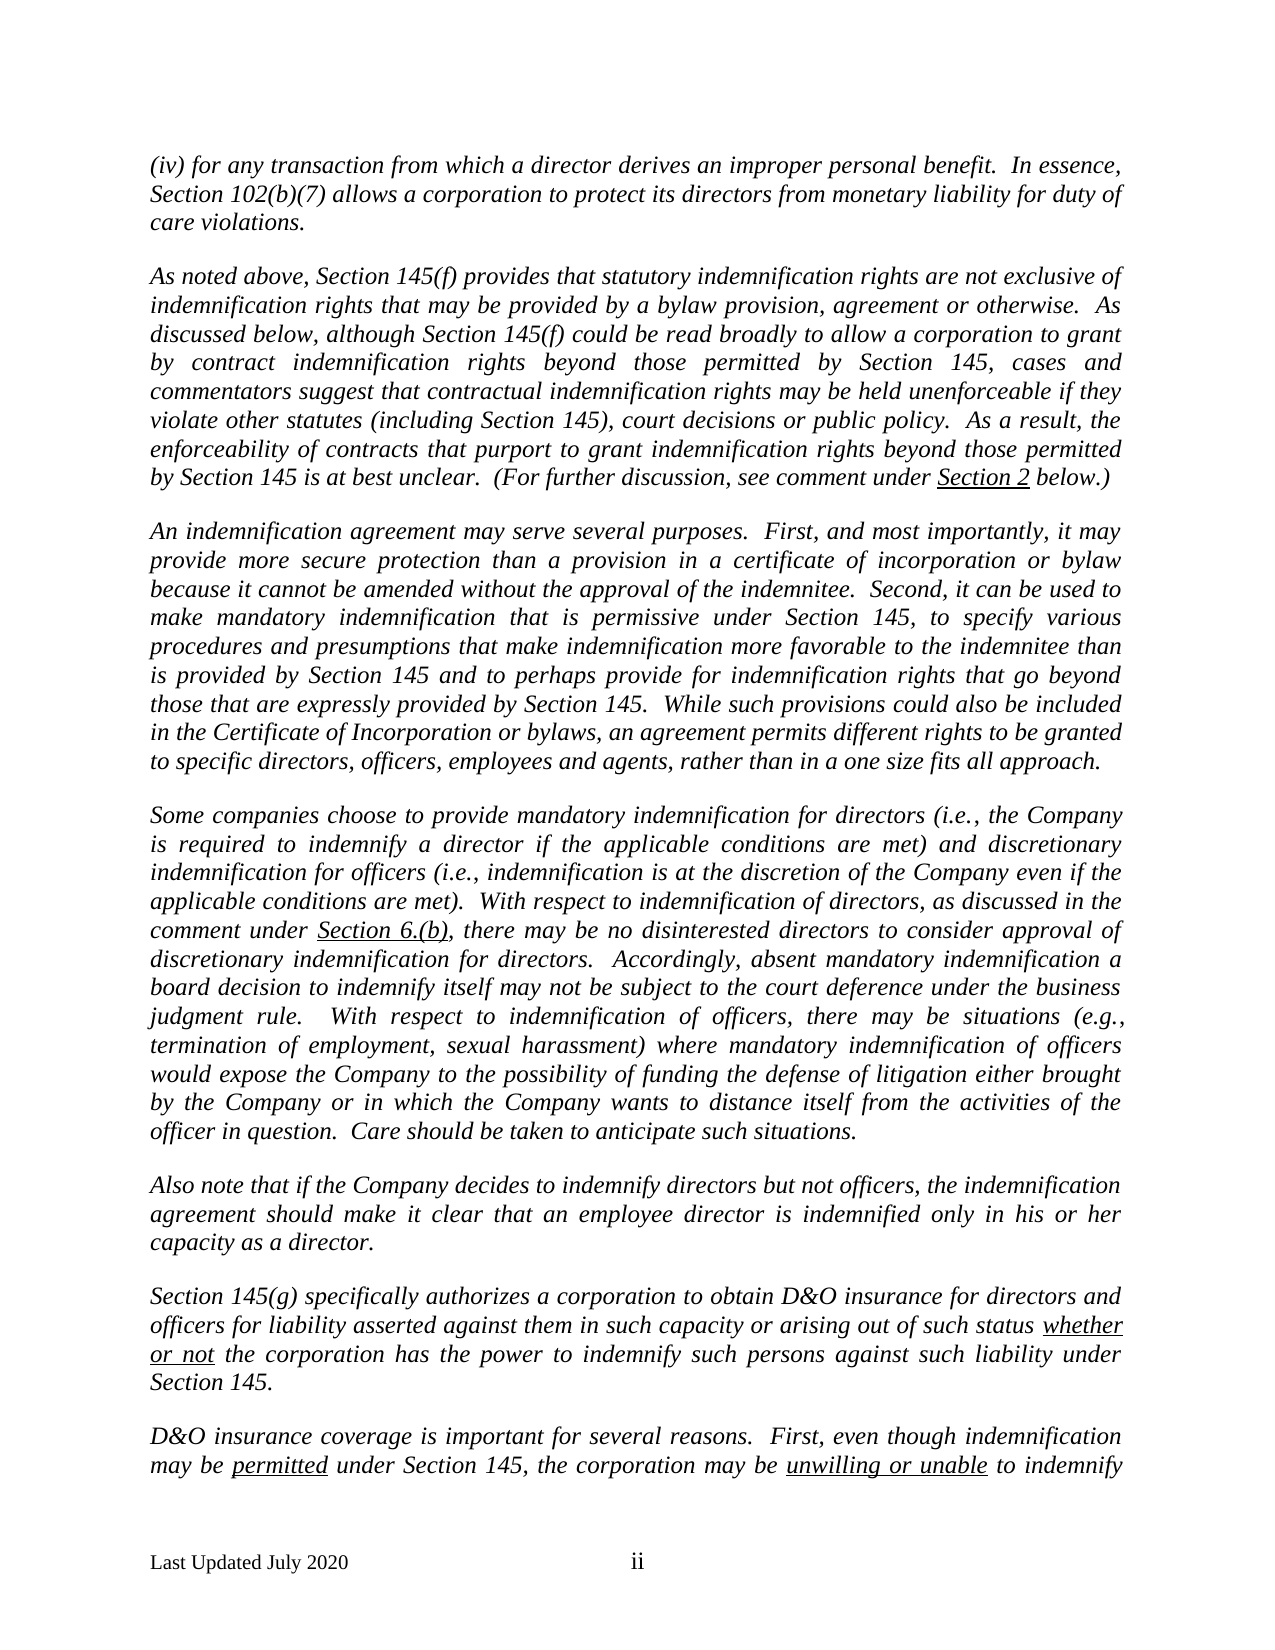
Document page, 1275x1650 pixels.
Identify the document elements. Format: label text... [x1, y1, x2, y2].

text An indemnification agreement may serve several purposes. First, and most importantly, it may provide more secure protection than a provision in a certificate of incorporation or bylaw because it cannot be amended without the approval of the indemnitee. Second, it can be used to make mandatory indemnification that is permissive under Section 145, to specify various procedures and presumptions that make indemnification more favorable to the indemnitee than is provided by Section 145 and to perhaps provide for indemnification rights that go beyond those that are expressly provided by Section 145. While such provisions could also be included in the Certificate of Incorporation or bylaws, an agreement permits different rights to be granted to specific directors, officers, employees and agents, rather than in a one size fits all approach. [150, 516, 1125, 775]
text Also note that if the Company decides to indemnify directors but not officers, the indemnification agreement should make it clear that an employee director is indemnified only in his or her capacity as a director. [150, 1170, 1125, 1256]
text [150, 1421, 1125, 1479]
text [150, 150, 1125, 236]
text Section 145(g) specifically authorizes a corporation to obtain D&O insurance for directors and officers for liability asserted against them in such capacity or arising out of such status whether or not the corporation has the power to indemnify such persons against such liability under Section 145. [150, 1281, 1125, 1396]
text As noted above, Section 145(f) provides that statutory indemnification rights are not exclusive of indemnification rights that may be provided by a bylaw provision, agreement or otherwise. As discussed below, although Section 145(f) could be read broadly to allow a corporation to grant by contract indemnification rights beyond those permitted by Section 145, cases and commentators suggest that contractual indemnification rights may be held unenforceable if they violate other statutes (including Section 145), court decisions or public policy. As a result, the enforceability of contracts that purport to grant indemnification rights beyond those permitted by Section 145 is at best unclear. (For further discussion, see comment under Section 2 below.) [150, 261, 1125, 491]
text Some companies choose to provide mandatory indemnification for directors (i.e., the Company is required to indemnify a director if the applicable conditions are met) and discretionary indemnification for officers (i.e., indemnification is at the discretion of the Company even if the applicable conditions are met). With respect to indemnification of directors, as discussed in the comment under Section 6(b), there may be no disinterested directors to consider approval of discretionary indemnification for directors. Accordingly, absent mandatory indemnification a board decision to indemnify itself may not be subject to the court deference under the business judgment rule. With respect to indemnification of officers, there may be situations (e.g., termination of employment, sexual harassment) where mandatory indemnification of officers would expose the Company to the possibility of funding the defense of litigation either brought by the Company or in which the Company wants to distance itself from the activities of the officer in question. Care should be taken to anticipate such situations. [150, 800, 1125, 1145]
